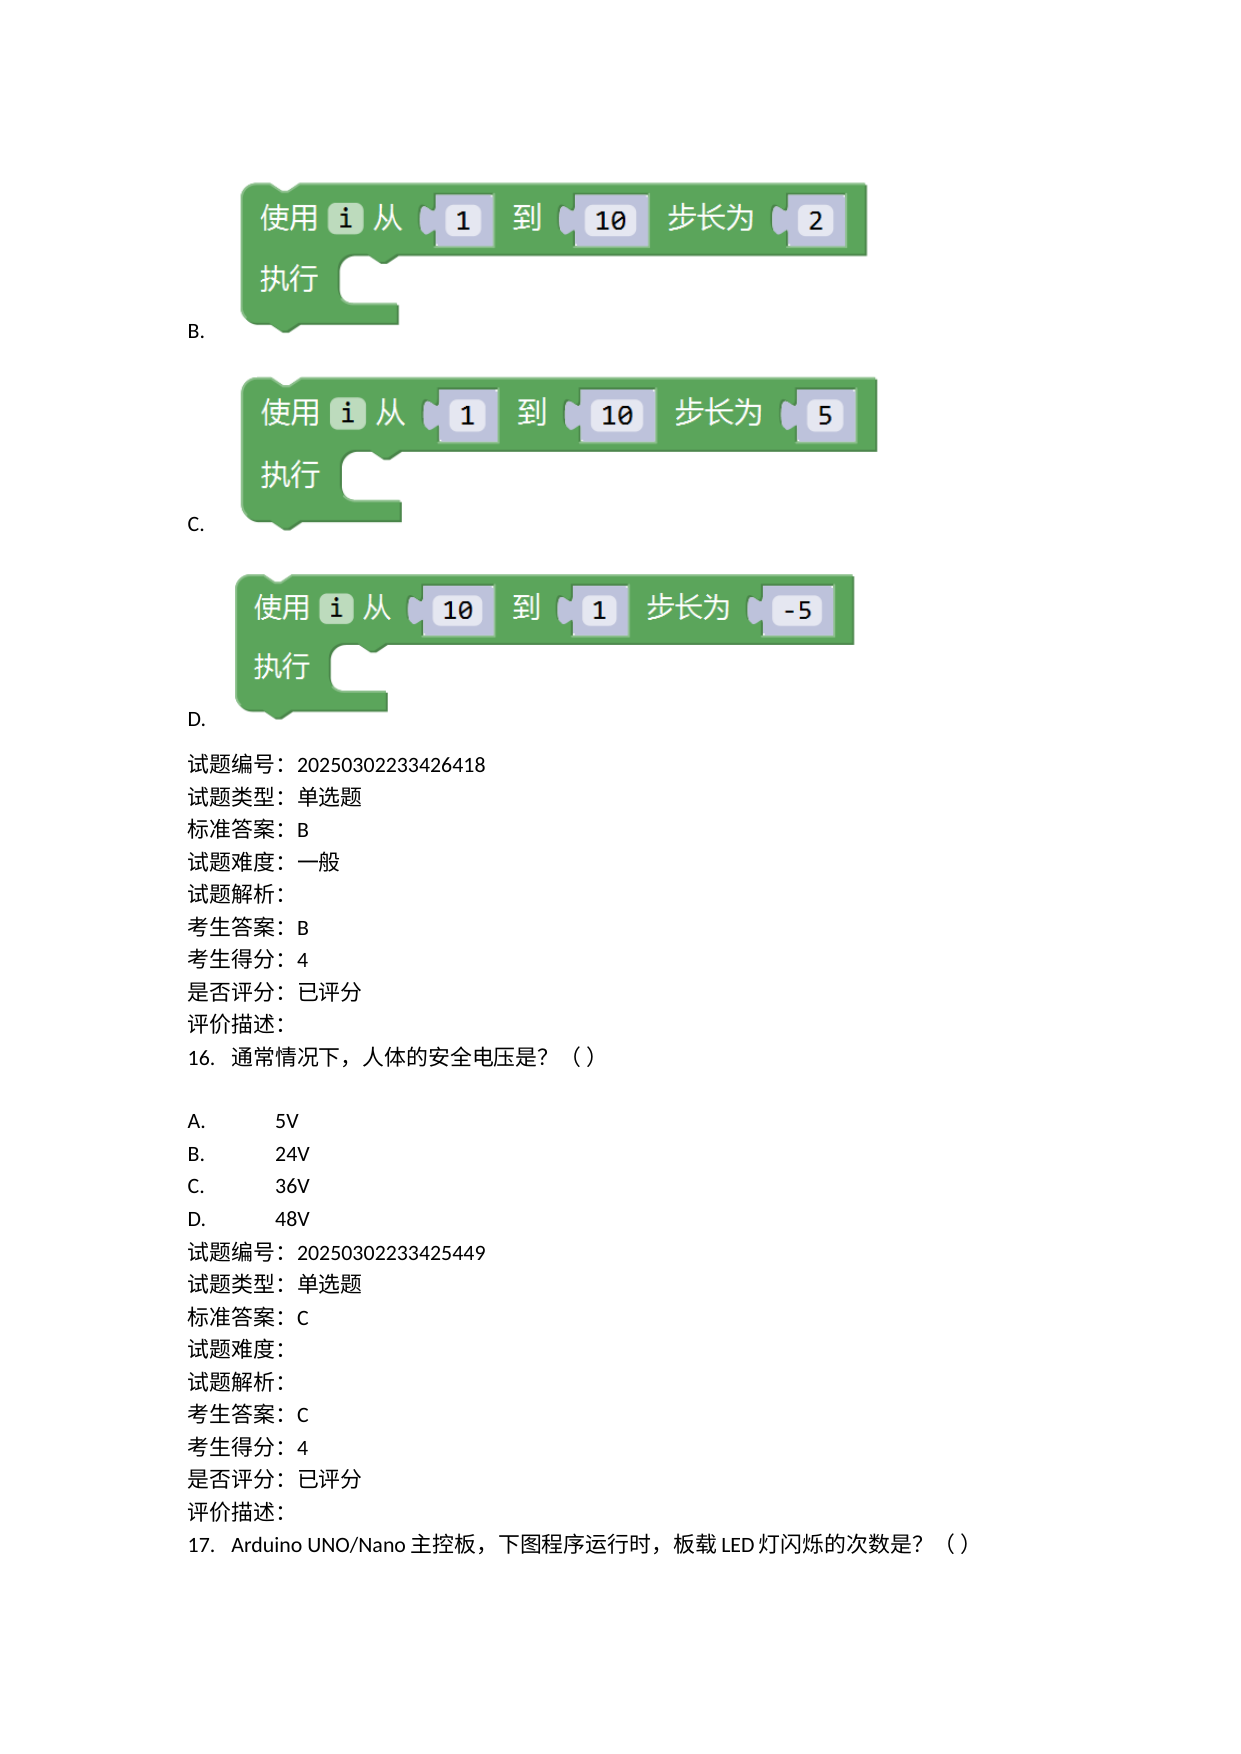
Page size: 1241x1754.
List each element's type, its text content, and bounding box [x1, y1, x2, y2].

text 试题解析： [187, 1364, 1053, 1397]
text 试题类型：单选题 [187, 1267, 1053, 1299]
text 16. 通常情况下，人体的安全电压是？（ ） [187, 1039, 1053, 1072]
text 是否评分：已评分 [187, 1462, 1053, 1494]
picture [231, 175, 875, 338]
text 试题编号：20250302233425449 [187, 1234, 1053, 1267]
text B. 24V [187, 1137, 1053, 1169]
text 试题难度：一般 [187, 844, 1053, 877]
text 是否评分：已评分 [187, 974, 1053, 1007]
text 考生答案：C [187, 1397, 1053, 1429]
text 考生得分：4 [187, 1429, 1053, 1462]
text 标准答案：C [187, 1299, 1053, 1332]
picture [231, 372, 885, 532]
text 评价描述： [187, 1007, 1053, 1039]
text 试题难度： [187, 1332, 1053, 1364]
text C. 36V [187, 1169, 1053, 1202]
text 试题类型：单选题 [187, 779, 1053, 812]
text A. 5V [187, 1104, 1053, 1137]
text 考生答案：B [187, 909, 1053, 942]
text 试题编号：20250302233426418 [187, 747, 1053, 779]
text 标准答案：B [187, 812, 1053, 844]
text 考生得分：4 [187, 942, 1053, 974]
picture [231, 567, 861, 727]
text 试题解析： [187, 877, 1053, 909]
text 评价描述： [187, 1494, 1053, 1527]
text D. 48V [187, 1202, 1053, 1234]
text 17. Arduino UNO/Nano主控板，下图程序运行时，板载LED灯闪烁的次数是？（ ） [187, 1527, 1053, 1559]
